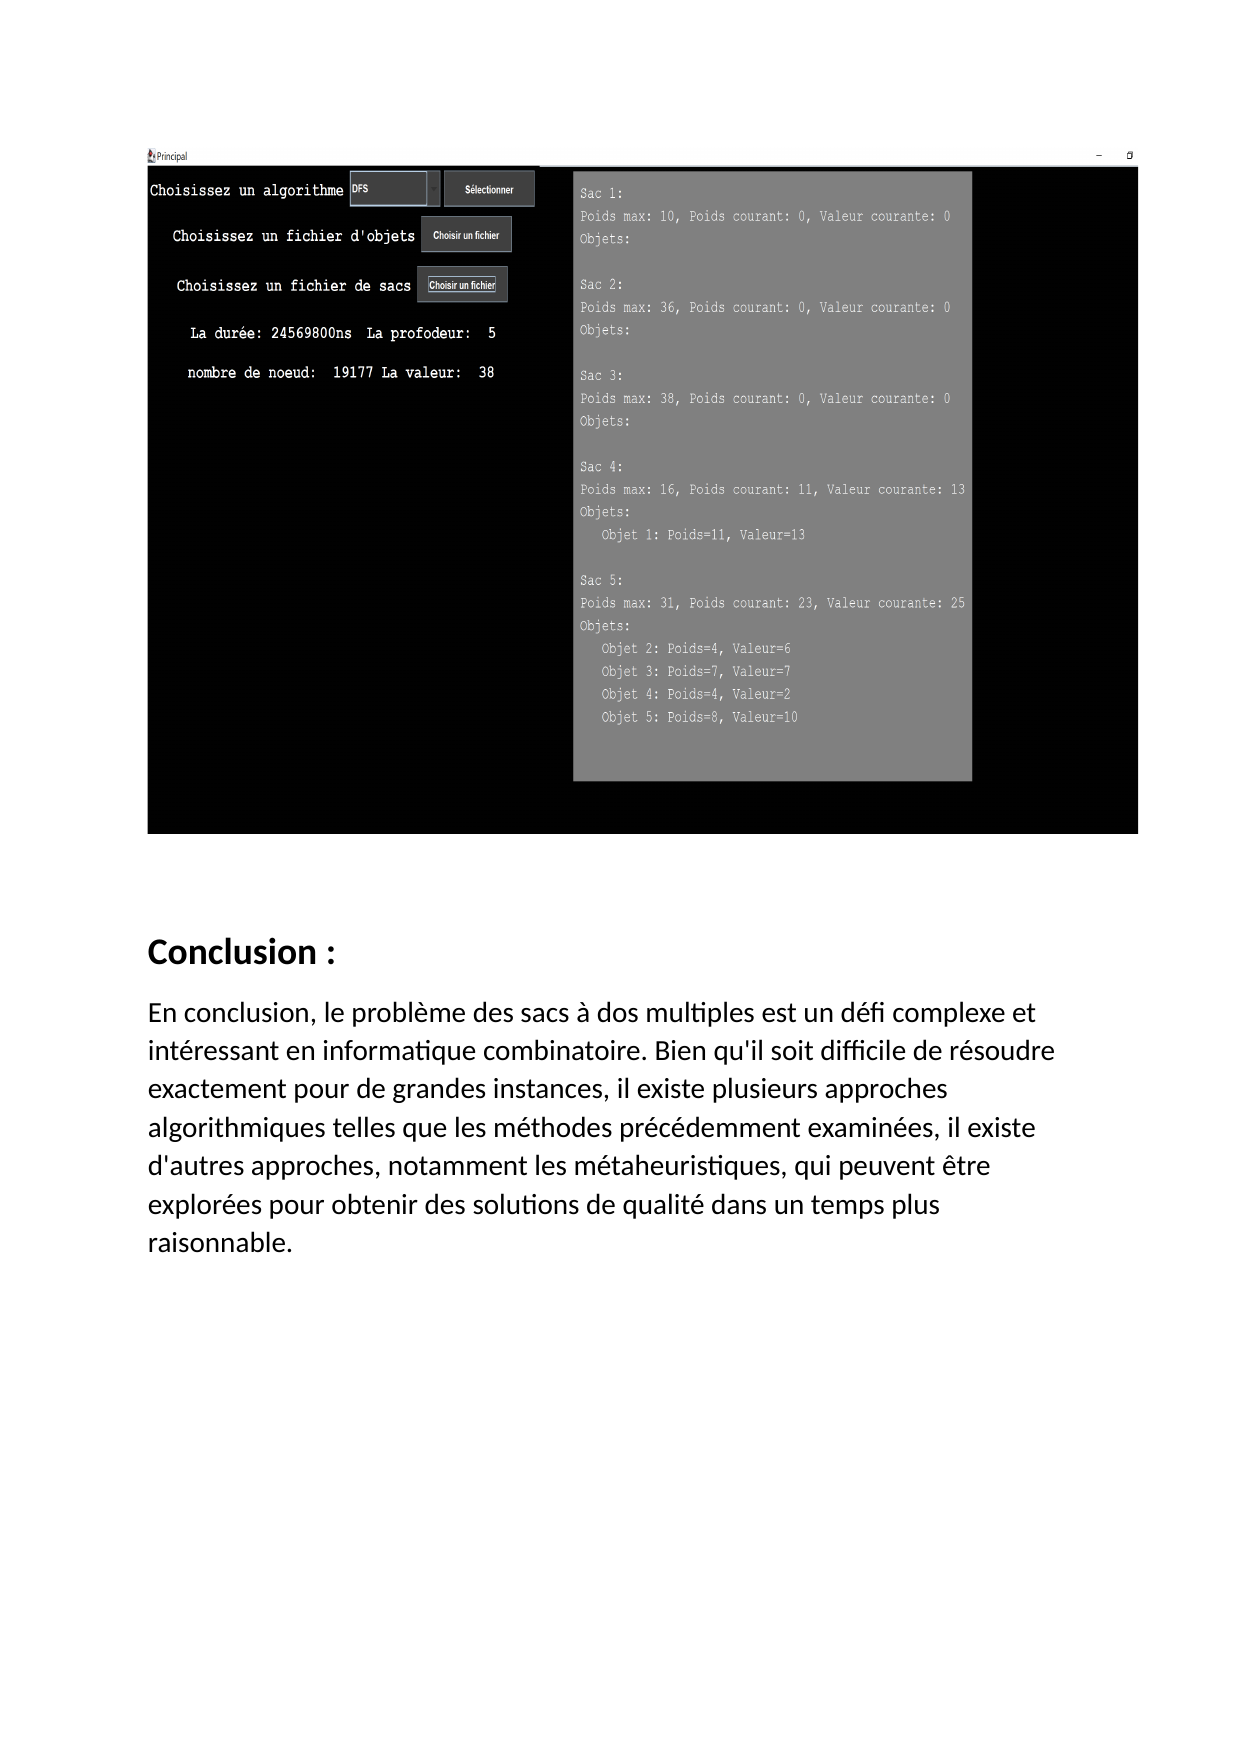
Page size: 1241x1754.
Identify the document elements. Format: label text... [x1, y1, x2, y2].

text En conclusion, le problème des sacs à dos multiples est un défi complexe et intéressant en informatique combinatoire. Bien qu'il soit difficile de résoudre exactement pour de grandes instances, il existe plusieurs approches algorithmiques telles que les méthodes précédemment examinées, il existe d'autres approches, notamment les métaheuristiques, qui peuvent être explorées pour obtenir des solutions de qualité dans un temps plus raisonnable. [148, 994, 1093, 1260]
text Conclusion : [148, 928, 1093, 973]
picture [147, 147, 1139, 834]
